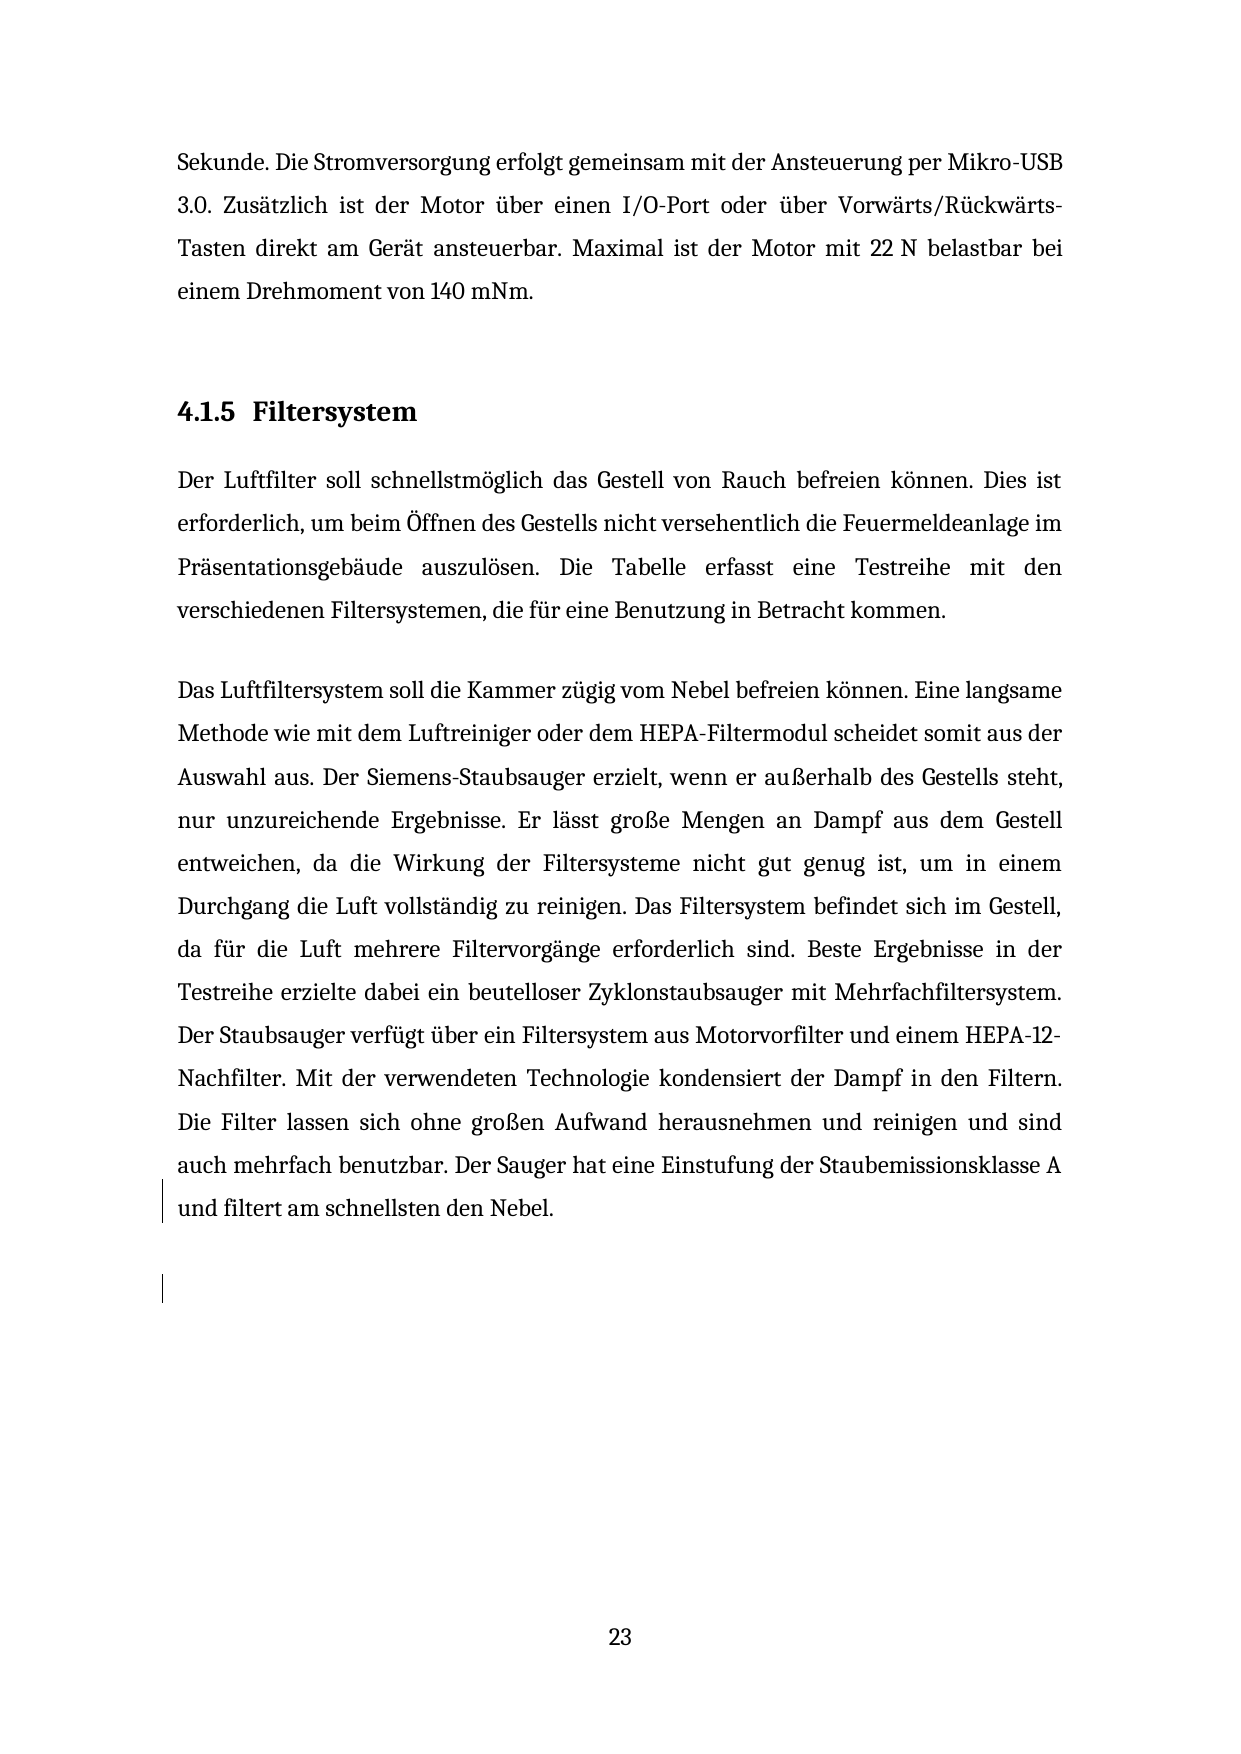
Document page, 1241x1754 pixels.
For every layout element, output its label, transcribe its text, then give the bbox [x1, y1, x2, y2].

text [177, 148, 1063, 306]
subtitle Filtersystem [177, 395, 1063, 429]
text Der Luftfilter soll schnellstmöglich das Gestell von Rauch befreien können. Dies ist erforderlich, um beim Öffnen des Gestells nicht versehentlich die Feuermeldeanlage im Präsentationsgebäude auszulösen. Die Tabelle erfasst eine Testreihe mit den verschiedenen Filtersystemen, die für eine Benutzung in Betracht kommen. [177, 466, 1063, 624]
text Das Luftfiltersystem soll die Kammer zügig vom Nebel befreien können. Eine langsame Methode wie mit dem Luftreiniger oder dem HEPA-Filtermodul scheidet somit aus der Auswahl aus. Der Siemens-Staubsauger erzielt, wenn er außerhalb des Gestells steht, nur unzureichende Ergebnisse. Er lässt große Mengen an Dampf aus dem Gestell entweichen, da die Wirkung der Filtersysteme nicht gut genug ist, um in einem Durchgang die Luft vollständig zu reinigen. Das Filtersystem befindet sich im Gestell, da für die Luft mehrere Filtervorgänge erforderlich sind. Beste Ergebnisse in der Testreihe erzielte dabei ein beutelloser Zyklonstaubsauger mit Mehrfachfiltersystem. Der Staubsauger verfügt über ein Filtersystem aus Motorvorfilter und einem HEPA-12-Nachfilter. Mit der verwendeten Technologie kondensiert der Dampf in den Filtern. Die Filter lassen sich ohne großen Aufwand herausnehmen und reinigen und sind auch mehrfach benutzbar. Der Sauger hat eine Einstufung der Staubemissionsklasse A und filtert am schnellsten den Nebel. [177, 676, 1063, 1222]
